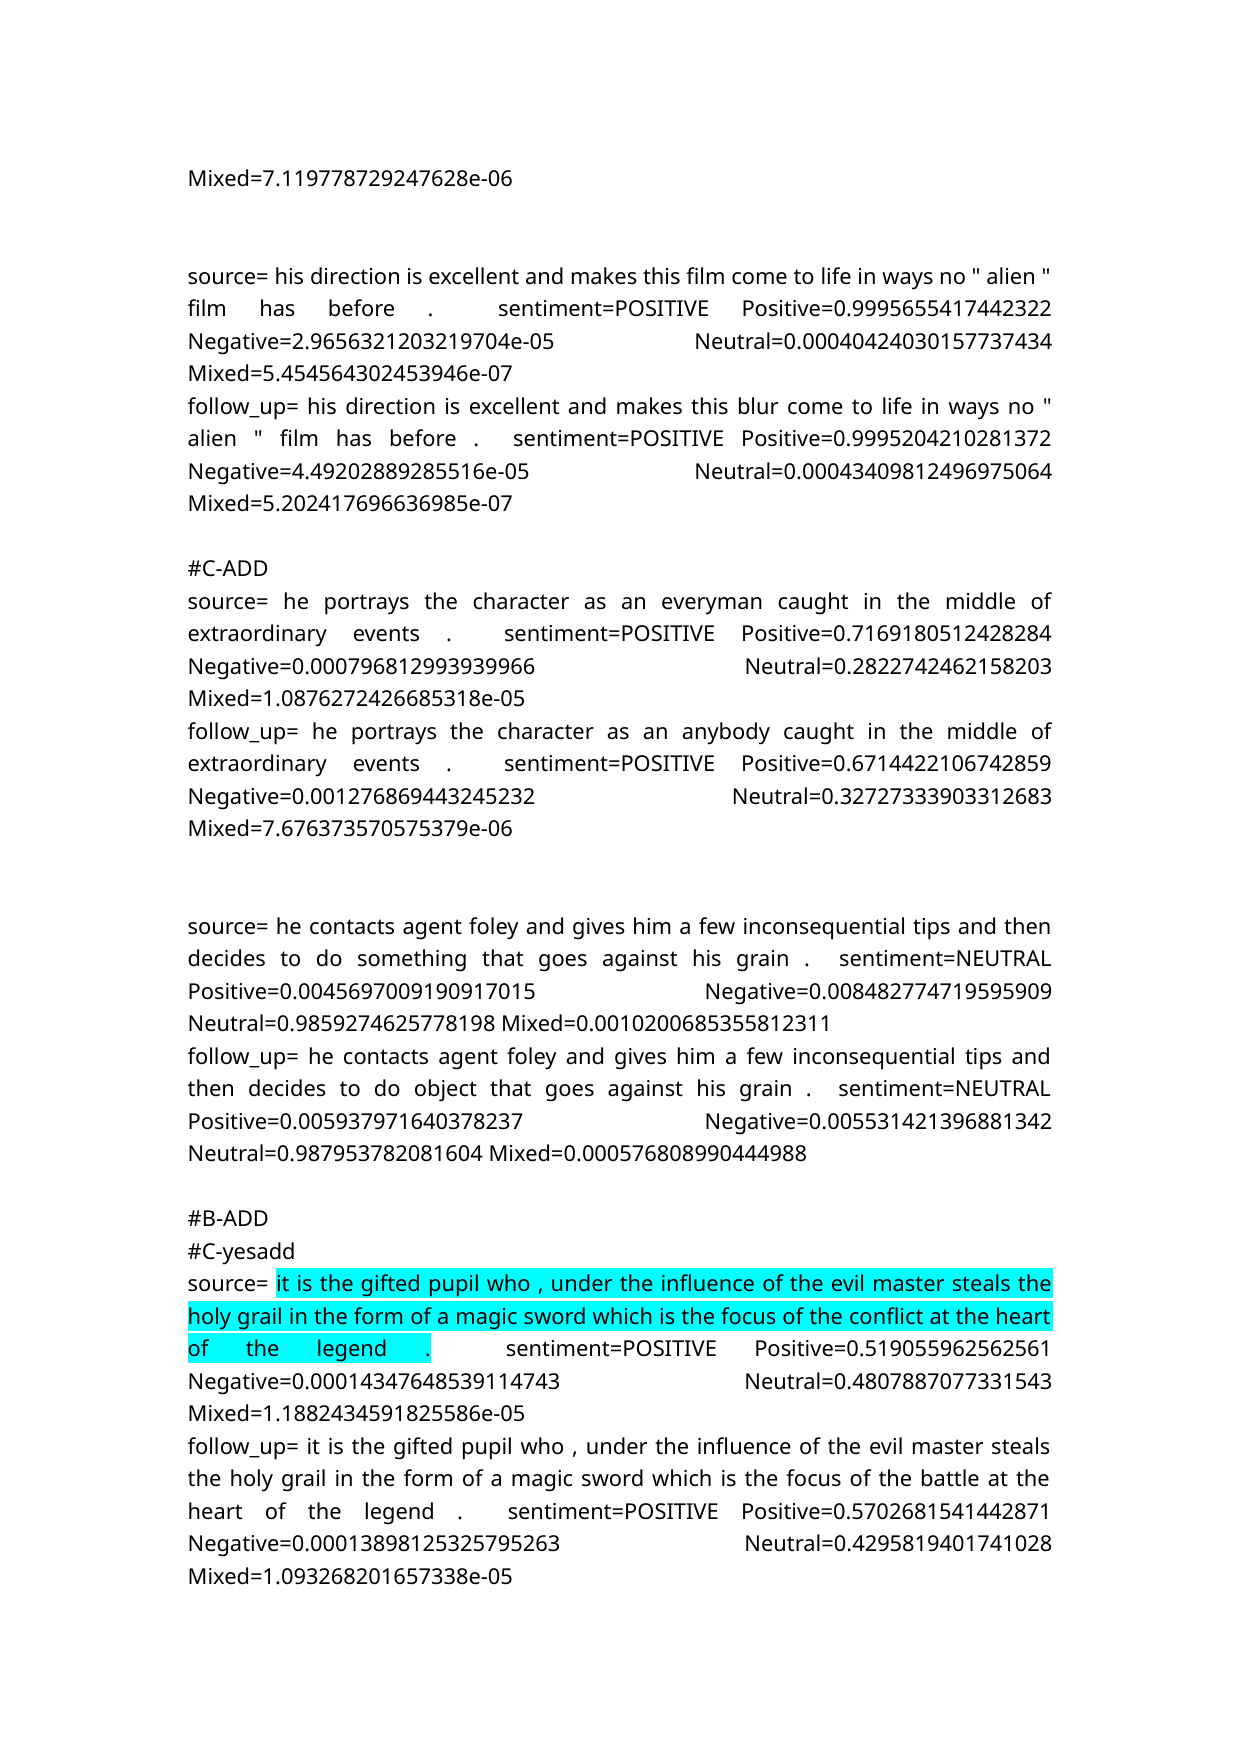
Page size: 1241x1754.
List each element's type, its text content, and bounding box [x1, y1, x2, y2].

text #B-ADD [187, 1202, 1053, 1234]
text follow_up= it is the gifted pupil who , under the influence of the evil master steals the holy grail in the form of a magic sword which is the focus of the battle at the heart of the legend . sentiment=POSITIVE Positive=0.5702681541442871 Negative=0.00013898125325795263 Neutral=0.4295819401741028 Mixed=1.093268201657338e-05 [187, 1429, 1053, 1592]
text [187, 162, 1053, 194]
text follow_up= he portrays the character as an anybody caught in the middle of extraordinary events . sentiment=POSITIVE Positive=0.6714422106742859 Negative=0.001276869443245232 Neutral=0.32727333903312683 Mixed=7.676373570575379e-06 [187, 714, 1053, 844]
text #C-yesadd [187, 1234, 1053, 1267]
text #C-ADD [187, 552, 1053, 584]
text follow_up= his direction is excellent and makes this blur come to life in ways no " alien " film has before . sentiment=POSITIVE Positive=0.9995204210281372 Negative=4.49202889285516e-05 Neutral=0.00043409812496975064 Mixed=5.202417696636985e-07 [187, 389, 1053, 519]
text source= his direction is excellent and makes this film come to life in ways no " alien " film has before . sentiment=POSITIVE Positive=0.9995655417442322 Negative=2.9656321203219704e-05 Neutral=0.00040424030157737434 Mixed=5.454564302453946e-07 [187, 259, 1053, 389]
text source= it is the gifted pupil who , under the influence of the evil master steals the holy grail in the form of a magic sword which is the focus of the conflict at the heart of the legend . sentiment=POSITIVE Positive=0.519055962562561 Negative=0.00014347648539114743 Neutral=0.4807887077331543 Mixed=1.1882434591825586e-05 [187, 1267, 1053, 1429]
text source= he portrays the character as an everyman caught in the middle of extraordinary events . sentiment=POSITIVE Positive=0.7169180512428284 Negative=0.000796812993939966 Neutral=0.2822742462158203 Mixed=1.0876272426685318e-05 [187, 584, 1053, 714]
text source= he contacts agent foley and gives him a few inconsequential tips and then decides to do something that goes against his grain . sentiment=NEUTRAL Positive=0.0045697009190917015 Negative=0.008482774719595909 Neutral=0.9859274625778198 Mixed=0.0010200685355812311 [187, 909, 1053, 1039]
text follow_up= he contacts agent foley and gives him a few inconsequential tips and then decides to do object that goes against his grain . sentiment=NEUTRAL Positive=0.005937971640378237 Negative=0.005531421396881342 Neutral=0.987953782081604 Mixed=0.000576808990444988 [187, 1039, 1053, 1169]
